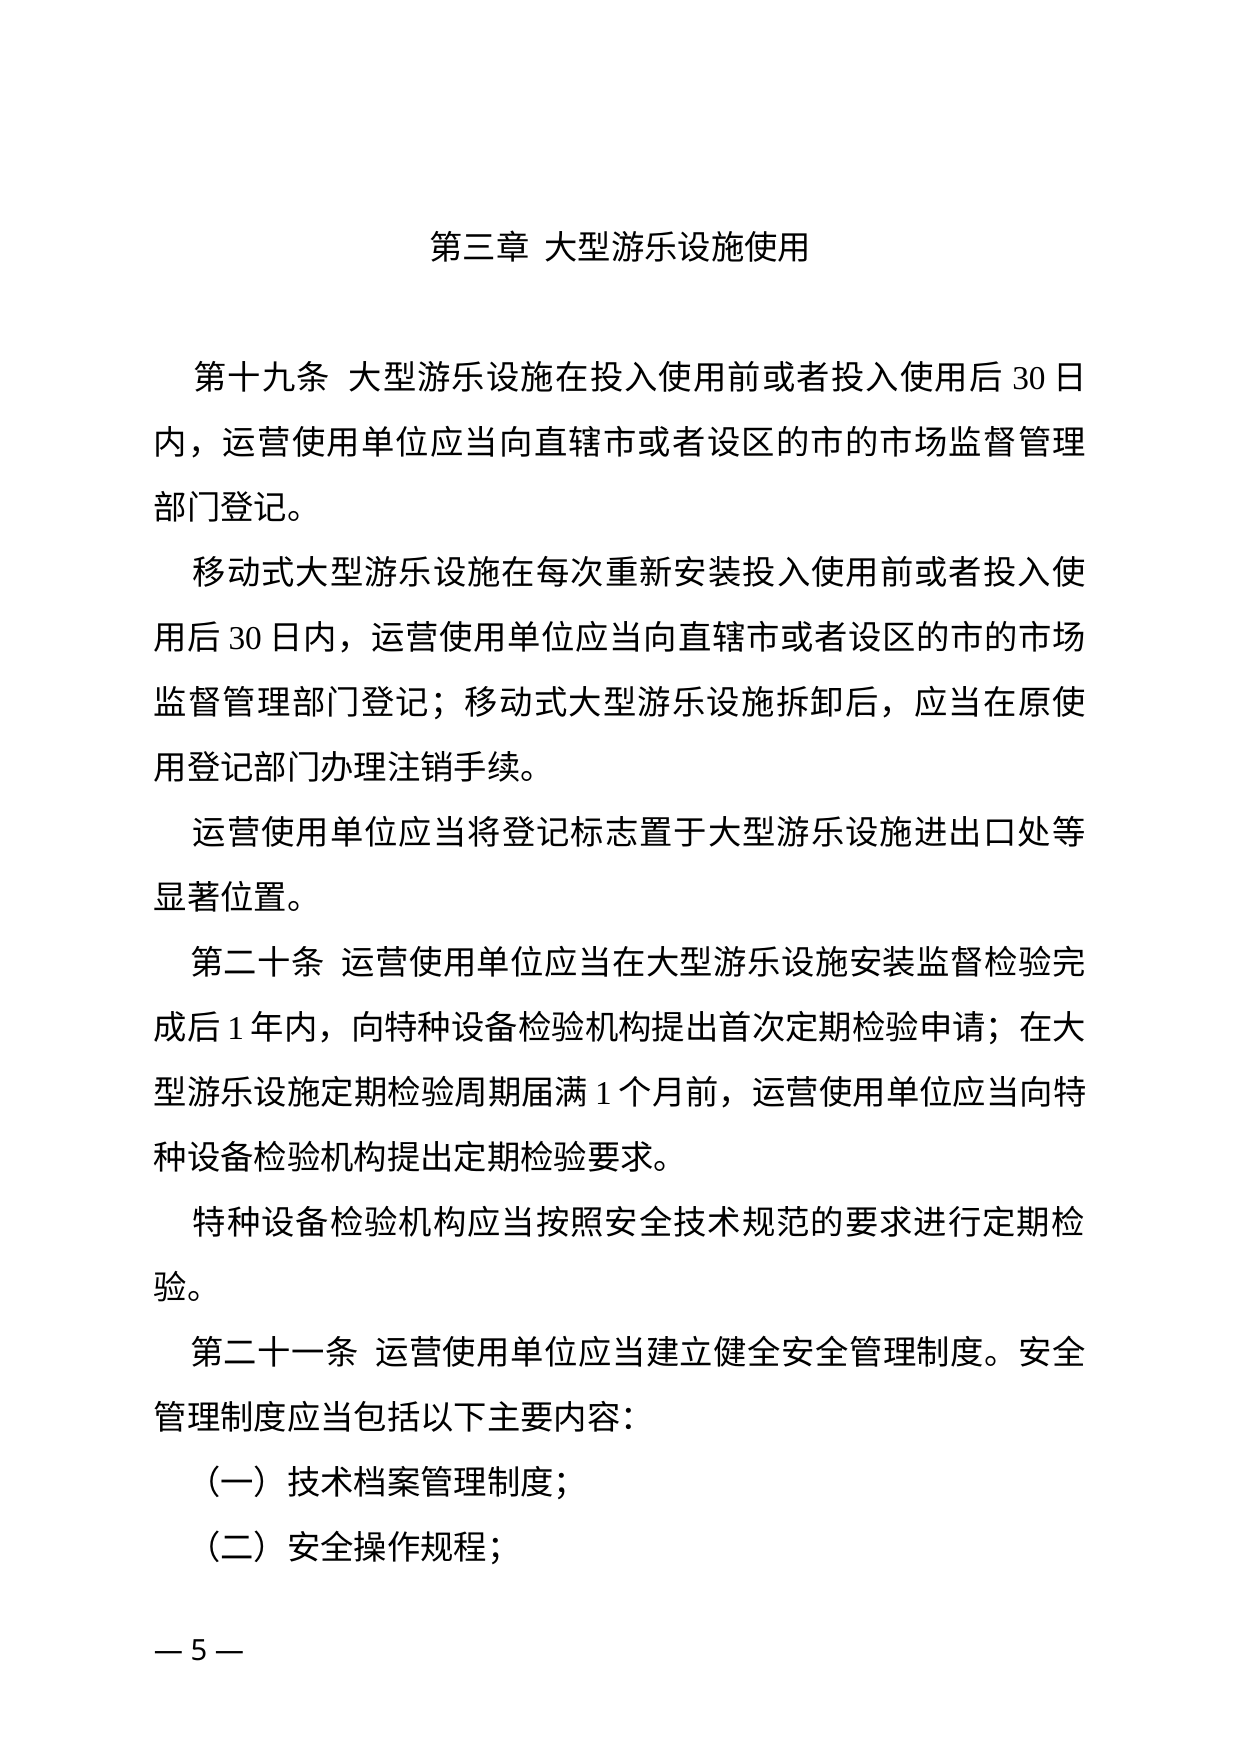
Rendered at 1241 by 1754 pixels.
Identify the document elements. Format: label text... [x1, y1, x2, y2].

list 移动式大型游乐设施在每次重新安装投入使用前或者投入使用后30日内，运营使用单位应当向直辖市或者设区的市的市场监督管理部门登记；移动式大型游乐设施拆卸后，应当在原使用登记部门办理注销手续。 [153, 537, 1087, 797]
list 第二十条 运营使用单位应当在大型游乐设施安装监督检验完成后1年内，向特种设备检验机构提出首次定期检验申请；在大型游乐设施定期检验周期届满1个月前，运营使用单位应当向特种设备检验机构提出定期检验要求。 [153, 927, 1087, 1187]
list （一）技术档案管理制度； [153, 1447, 1087, 1512]
list 第二十一条 运营使用单位应当建立健全安全管理制度。安全管理制度应当包括以下主要内容： [153, 1317, 1087, 1447]
list 特种设备检验机构应当按照安全技术规范的要求进行定期检验。 [153, 1187, 1087, 1317]
list 第十九条 大型游乐设施在投入使用前或者投入使用后30日内，运营使用单位应当向直辖市或者设区的市的市场监督管理部门登记。 [153, 342, 1087, 537]
list （二）安全操作规程； [153, 1512, 1087, 1577]
list 运营使用单位应当将登记标志置于大型游乐设施进出口处等显著位置。 [153, 797, 1087, 927]
list 第三章 大型游乐设施使用 [153, 212, 1087, 277]
